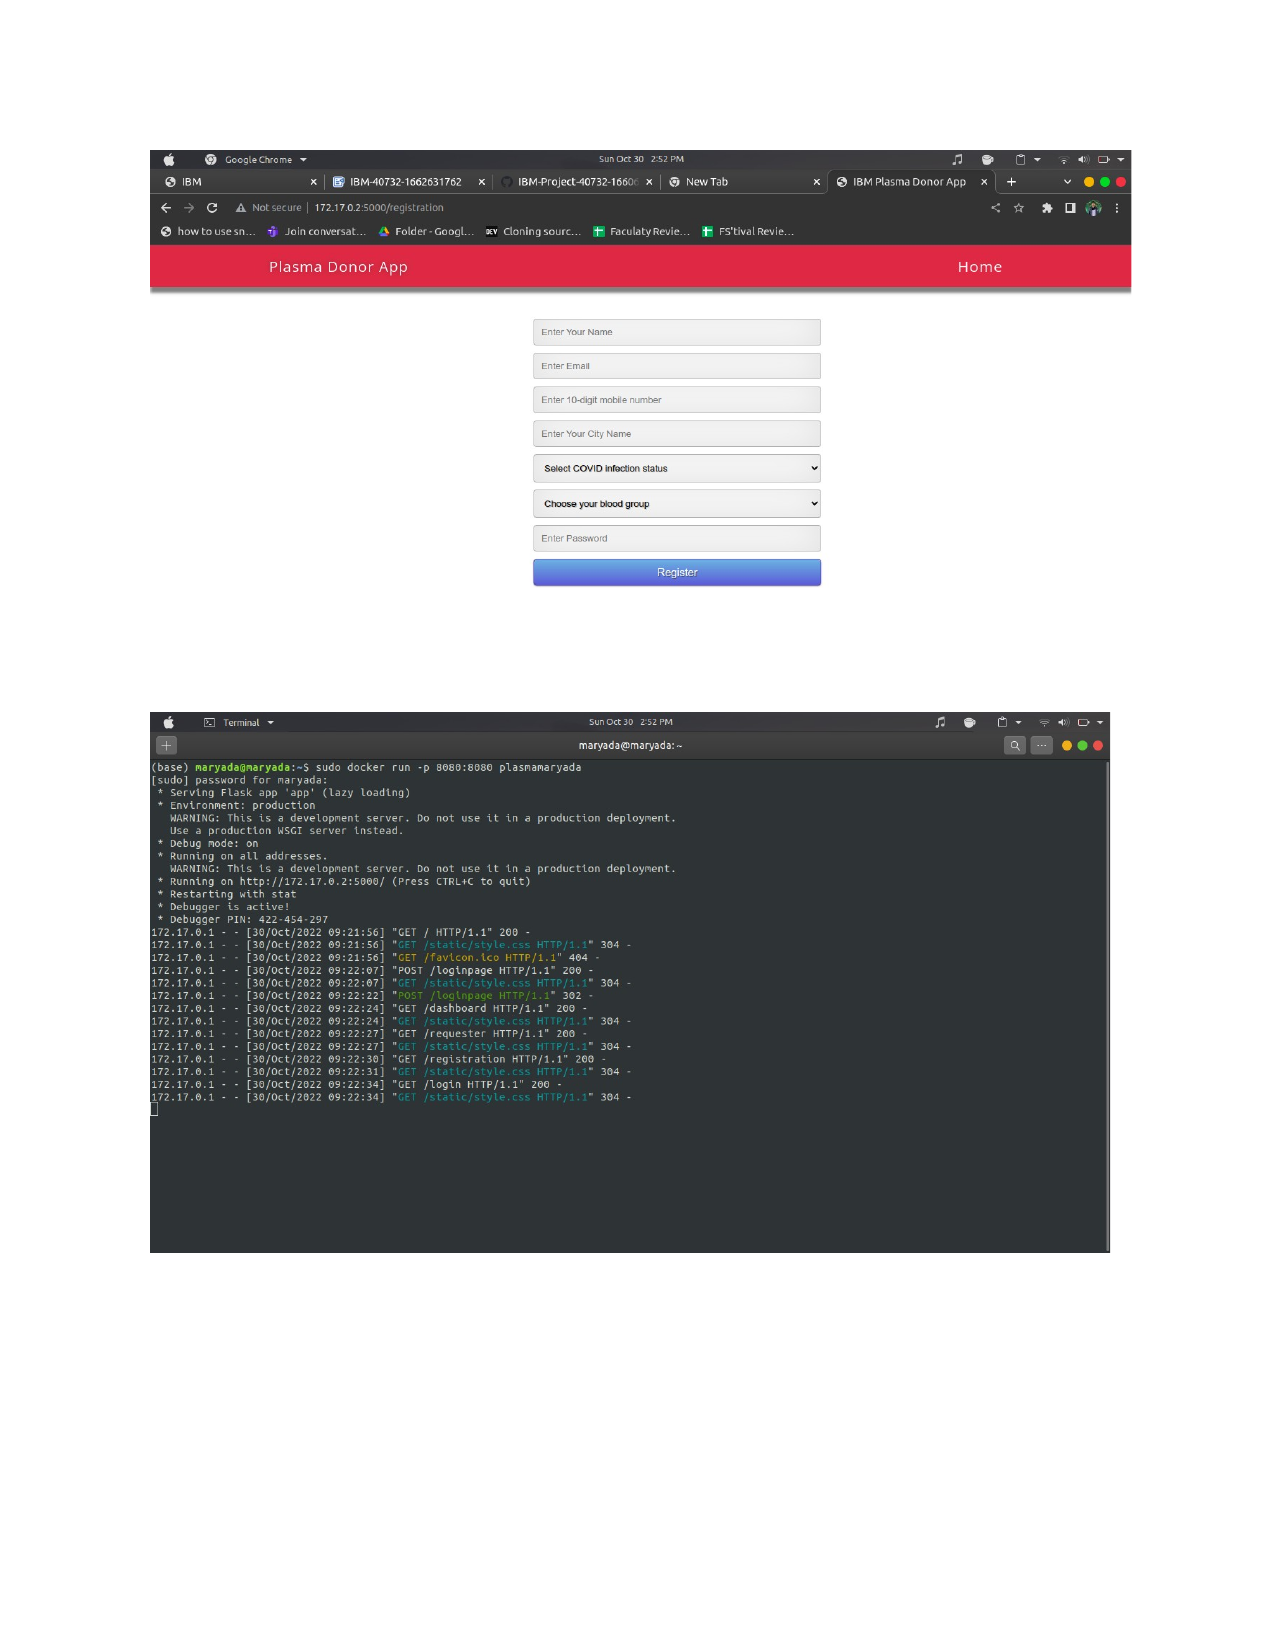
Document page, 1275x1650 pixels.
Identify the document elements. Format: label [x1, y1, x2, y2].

picture [150, 150, 1132, 588]
picture [150, 712, 1110, 1253]
